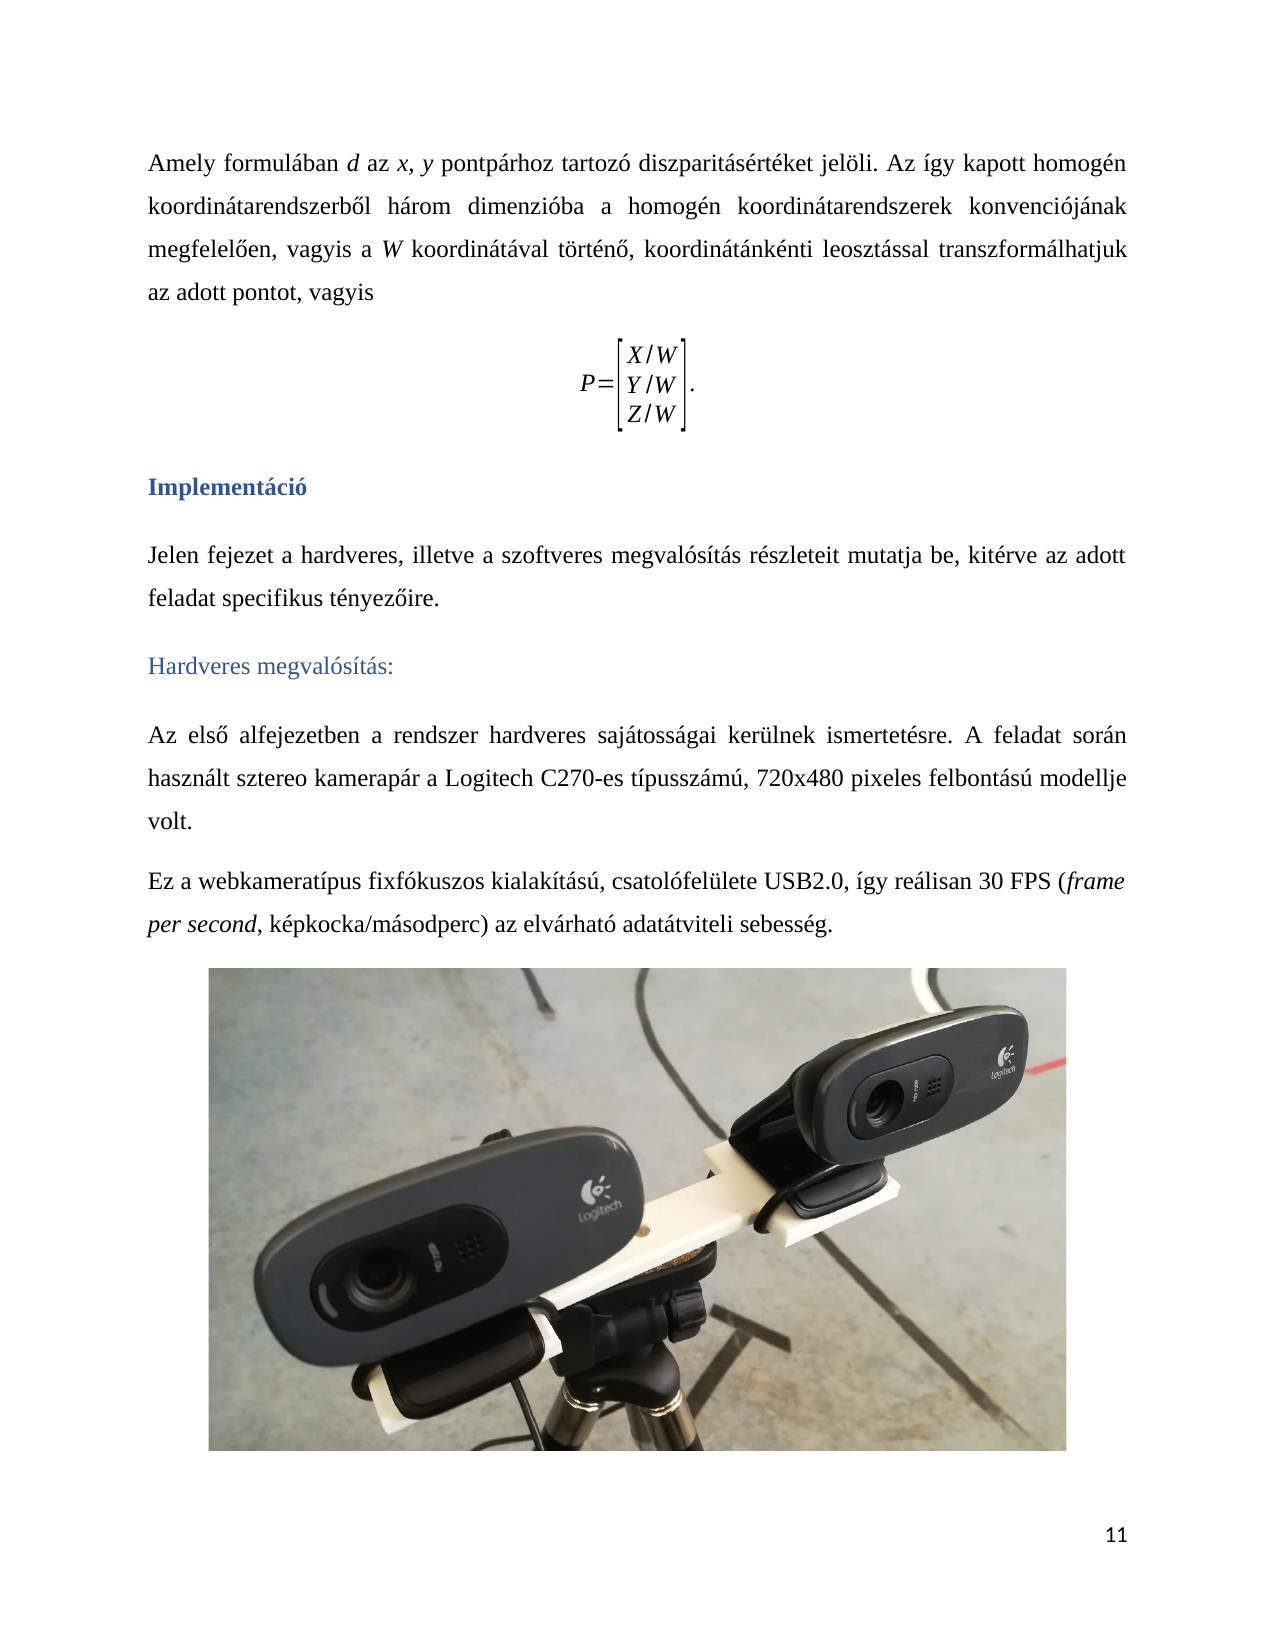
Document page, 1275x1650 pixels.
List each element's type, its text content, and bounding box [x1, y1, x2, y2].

text Ez a webkameratípus fixfókuszos kialakítású, csatolófelülete USB2.0, így reálisan 30 FPS (frame per second, képkocka/másodperc) az elvárható adatátviteli sebesség. [148, 866, 1127, 938]
subtitle Hardveres megvalósítás: [148, 651, 1127, 680]
text Az első alfejezetben a rendszer hardveres sajátosságai kerülnek ismertetésre. A feladat során használt sztereo kamerapár a Logitech C270-es típusszámú, 720x480 pixeles felbontású modellje volt. [148, 720, 1127, 835]
text Amely formulában d az x, y pontpárhoz tartozó diszparitásértéket jelöli. Az így kapott homogén koordinátarendszerből három dimenzióba a homogén koordinátarendszerek konvenciójának megfelelően, vagyis a W koordinátával történő, koordinátánkénti leosztással transzformálhatjuk az adott pontot, vagyis [148, 148, 1127, 306]
text Jelen fejezet a hardveres, illetve a szoftveres megvalósítás részleteit mutatja be, kitérve az adott feladat specifikus tényezőire. [148, 540, 1127, 612]
subtitle Implementáció [148, 472, 1127, 500]
picture [208, 968, 1067, 1451]
